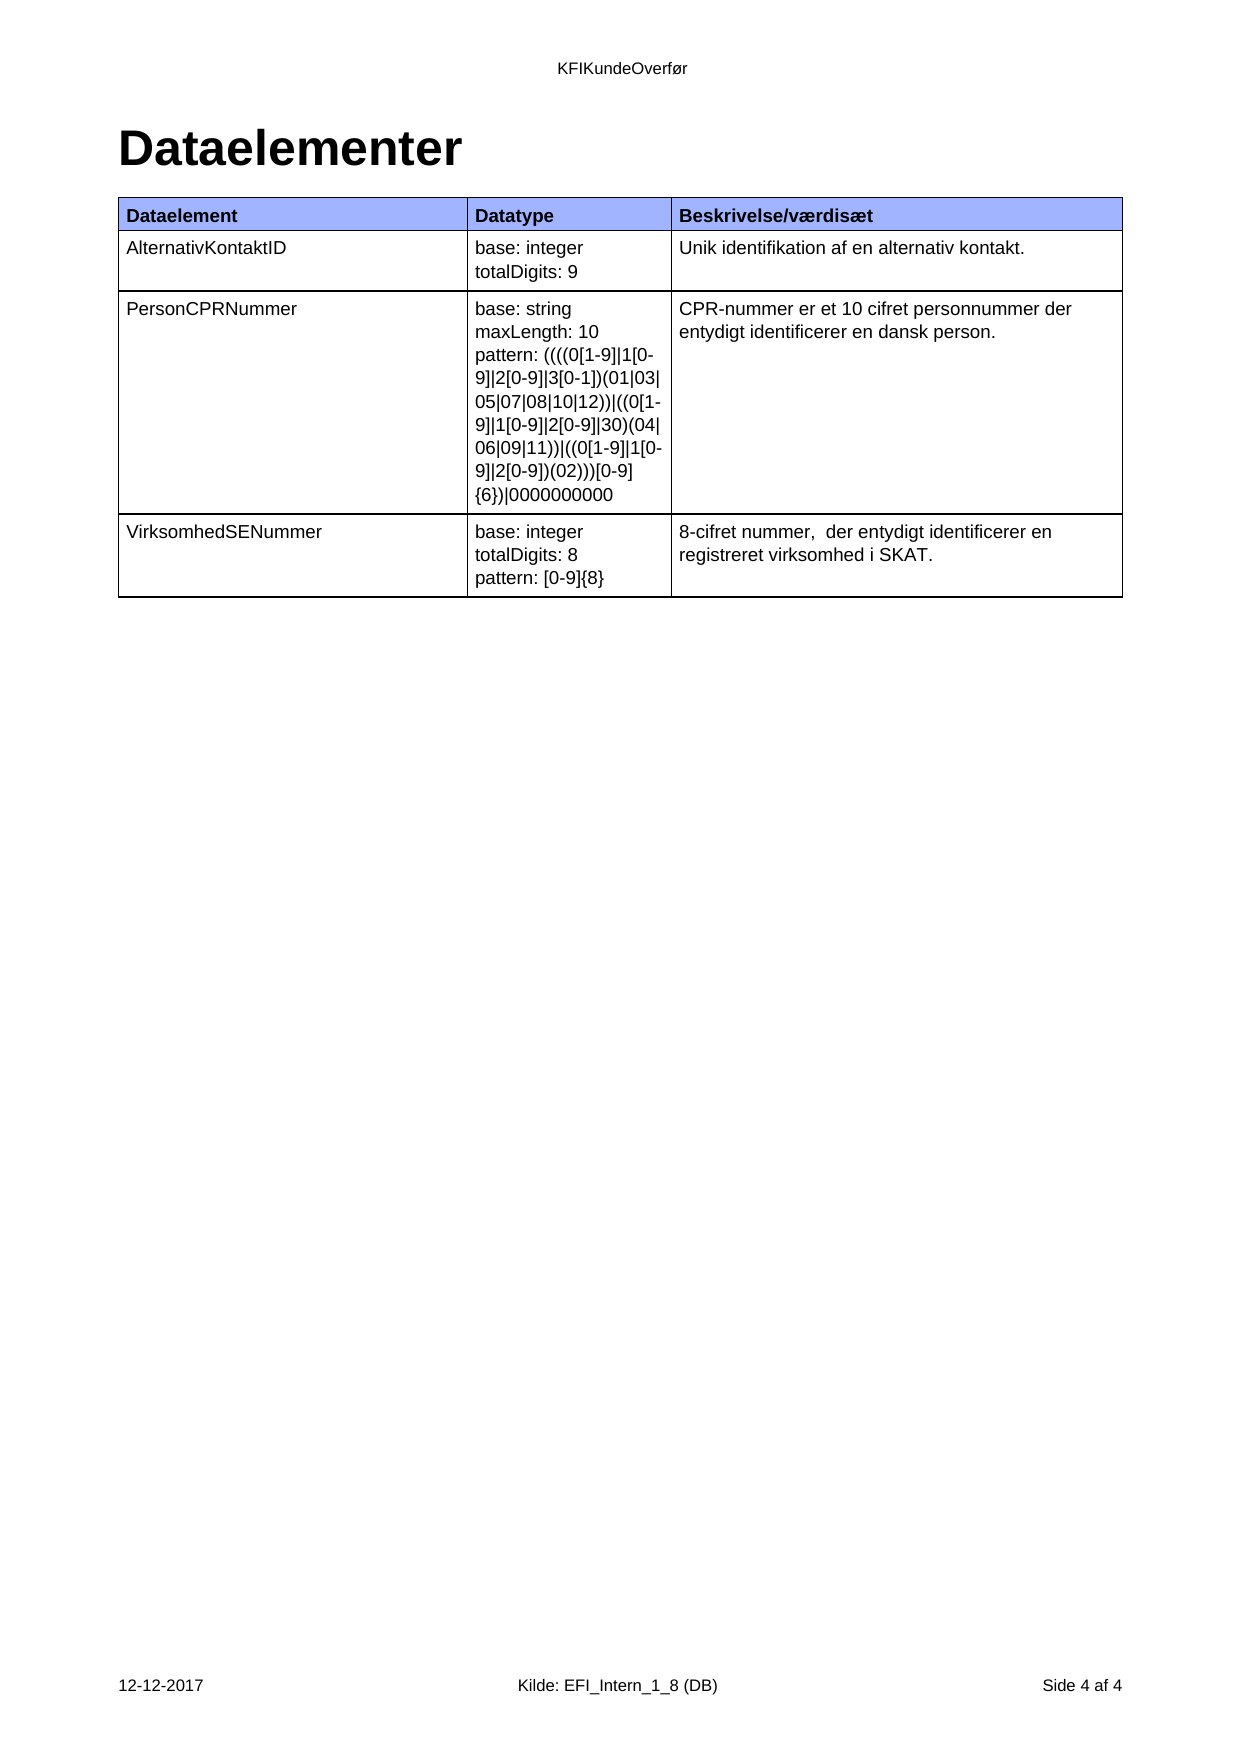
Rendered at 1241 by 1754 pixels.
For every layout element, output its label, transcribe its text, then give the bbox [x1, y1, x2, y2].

table_cell PersonCPRNummer [119, 292, 467, 513]
table_header Datatype [468, 198, 671, 230]
table_cell base: string maxLength: 10 pattern: ((((0[1-9]|1[0-9]|2[0-9]|3[0-1])(01|03|05|07|08|10|12))|((0[1-9]|1[0-9]|2[0-9]|30)(04|06|09|11))|((0[1-9]|1[0-9]|2[0-9])(02)))[0-9]{6})|0000000000 [468, 292, 671, 513]
table_cell Unik identifikation af en alternativ kontakt. [672, 231, 1122, 290]
table_header Dataelement [119, 198, 467, 230]
table_cell 8-cifret nummer, der entydigt identificerer en registreret virksomhed i SKAT. [672, 515, 1122, 596]
title Dataelementer [118, 118, 1122, 176]
table_cell AlternativKontaktID [119, 231, 467, 290]
table_cell base: integer totalDigits: 8 pattern: [0-9]{8} [468, 515, 671, 596]
table_cell CPR-nummer er et 10 cifret personnummer der entydigt identificerer en dansk person. [672, 292, 1122, 513]
table_header Beskrivelse/værdisæt [672, 198, 1122, 230]
table_cell VirksomhedSENummer [119, 515, 467, 596]
table_cell base: integer totalDigits: 9 [468, 231, 671, 290]
